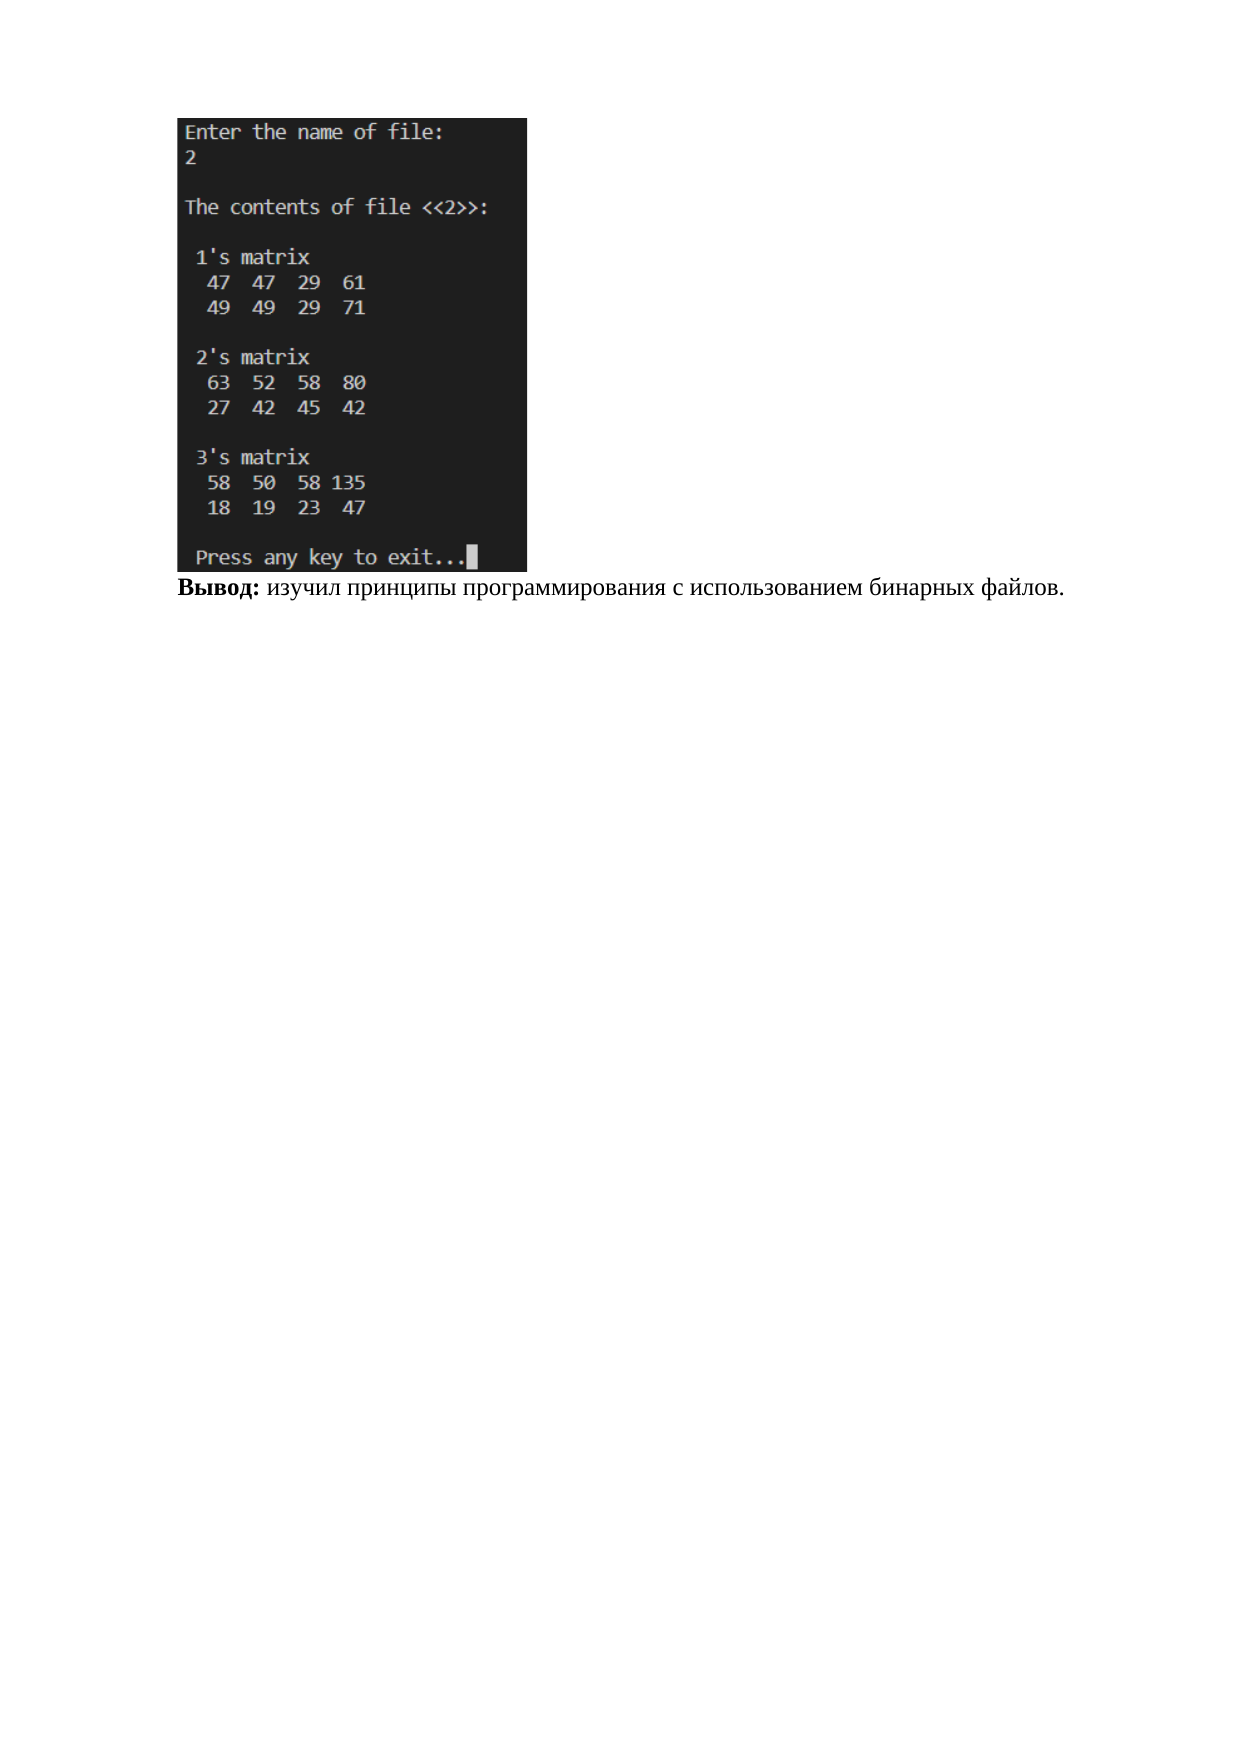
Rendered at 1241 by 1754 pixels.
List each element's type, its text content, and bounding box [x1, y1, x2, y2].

text Вывод: изучил принципы программирования с использованием бинарных файлов. [177, 572, 1152, 601]
picture [177, 118, 528, 572]
